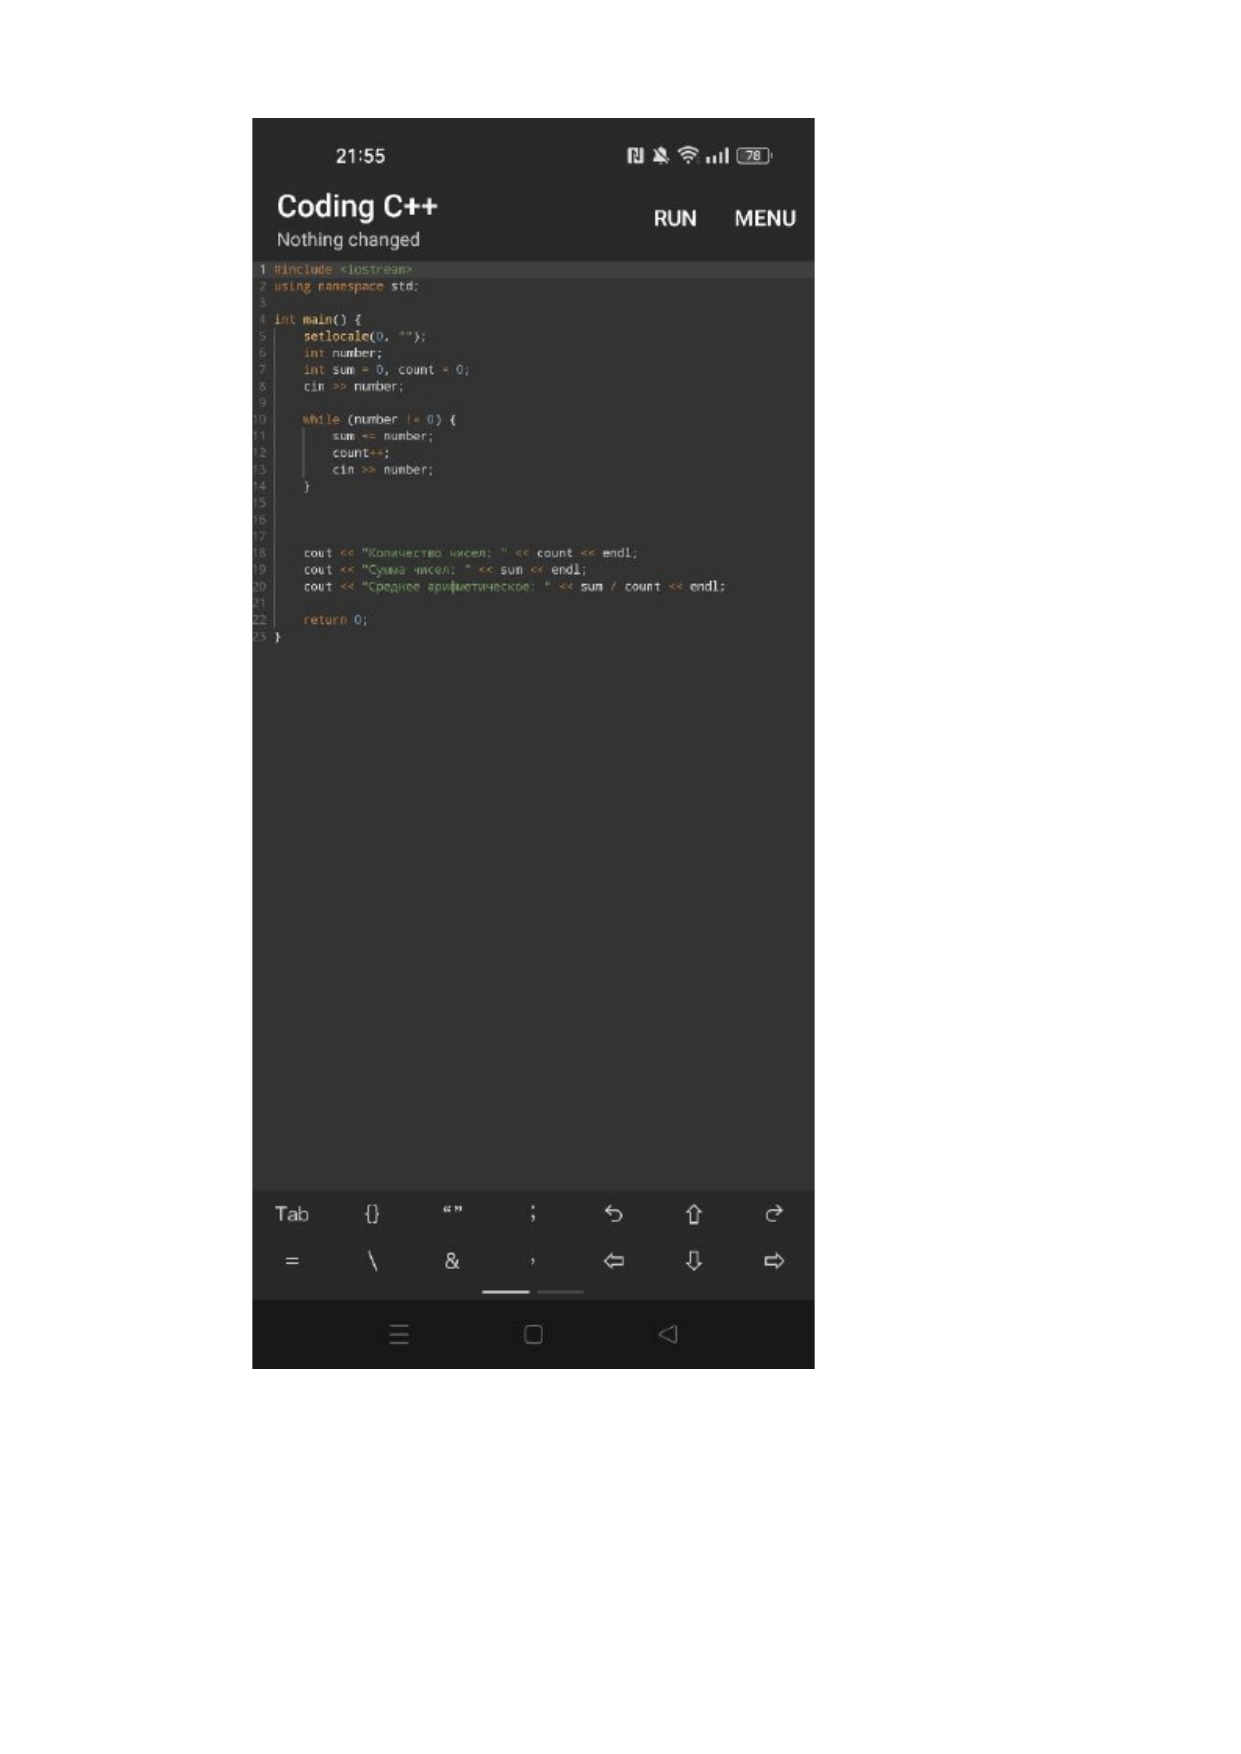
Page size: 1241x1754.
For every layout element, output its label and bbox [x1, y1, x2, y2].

picture [252, 118, 815, 1369]
